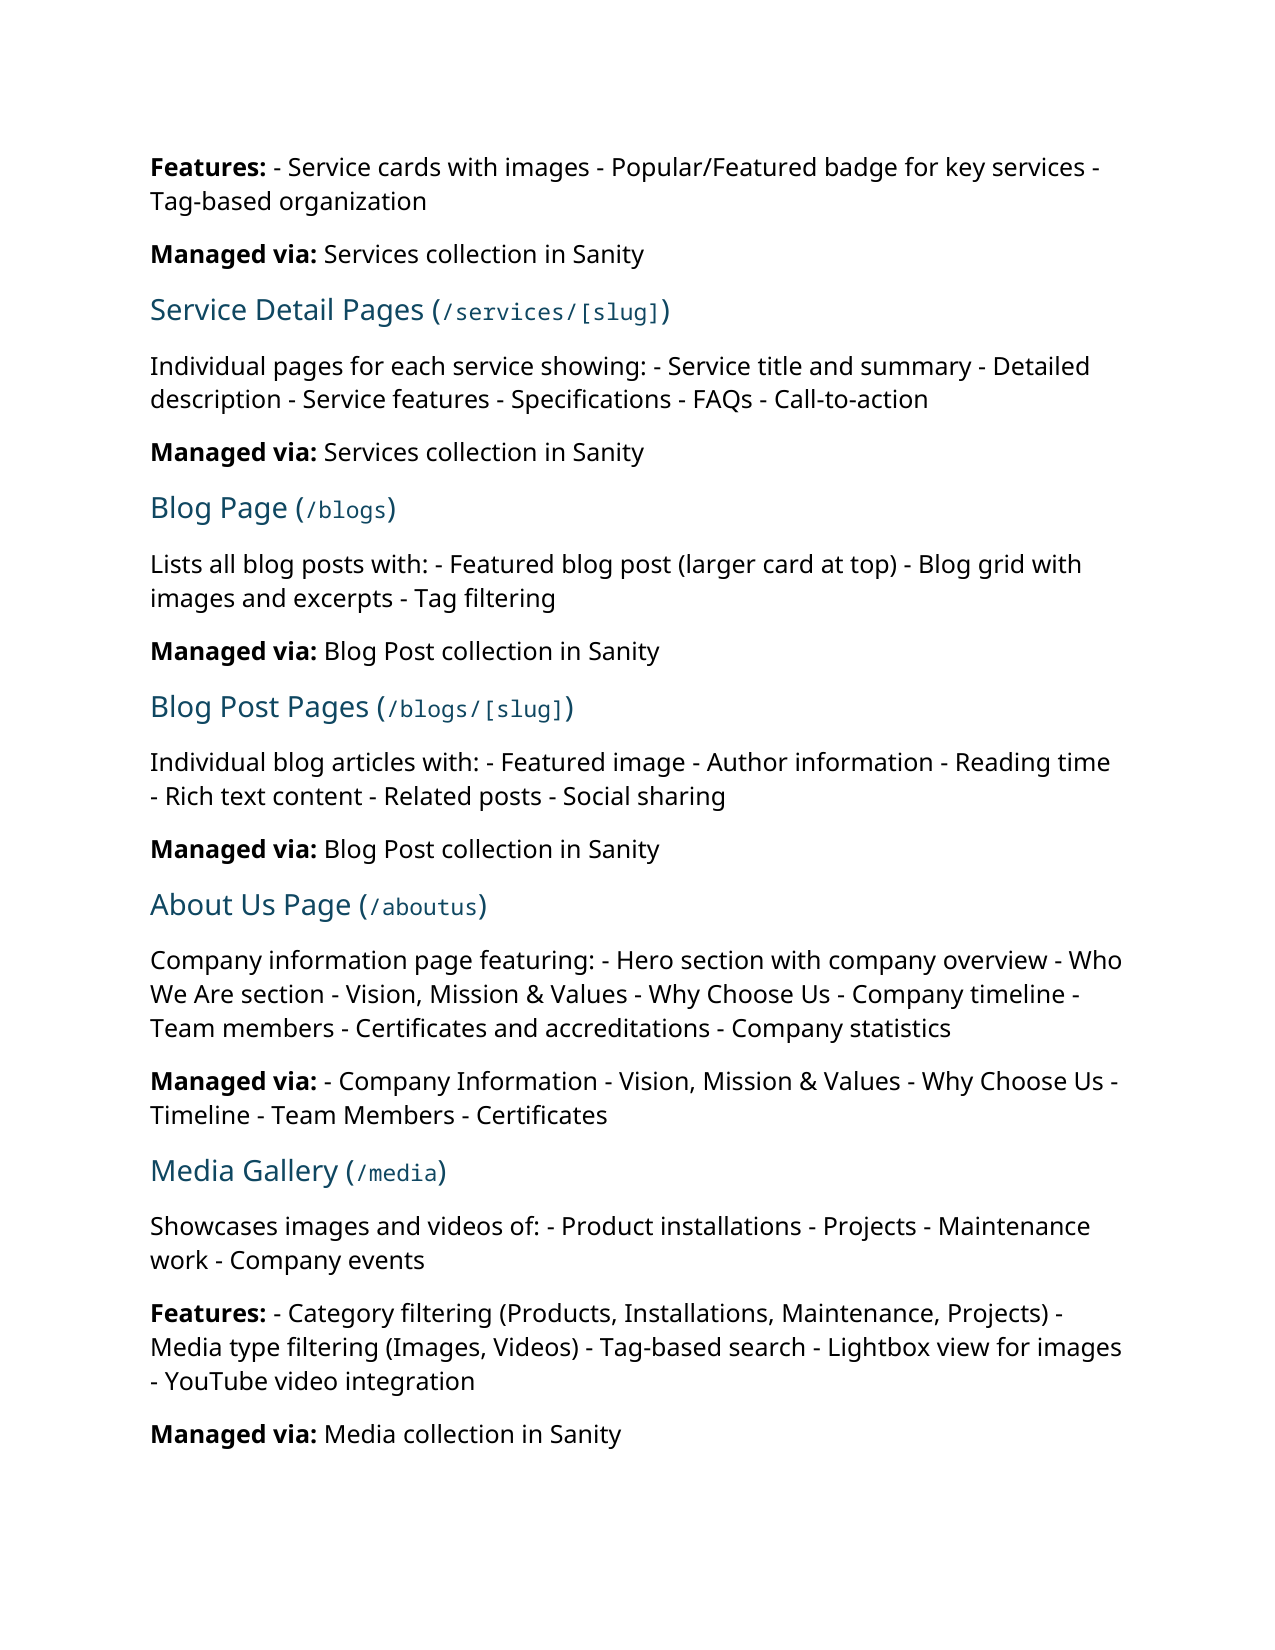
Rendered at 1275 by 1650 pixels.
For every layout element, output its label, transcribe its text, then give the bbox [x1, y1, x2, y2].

subtitle Blog Post Pages (/blogs/[slug]) [150, 686, 1125, 726]
text Managed via: Blog Post collection in Sanity [150, 633, 1125, 667]
text Individual pages for each service showing: - Service title and summary - Detailed description - Service features - Specifications - FAQs - Call-to-action [150, 348, 1125, 416]
text Lists all blog posts with: - Featured blog post (larger card at top) - Blog grid with images and excerpts - Tag filtering [150, 546, 1125, 614]
text Managed via: Media collection in Sanity [150, 1417, 1125, 1451]
text Managed via: - Company Information - Vision, Mission & Values - Why Choose Us - Timeline - Team Members - Certificates [150, 1063, 1125, 1132]
subtitle About Us Page (/aboutus) [150, 884, 1125, 924]
subtitle Media Gallery (/media) [150, 1150, 1125, 1190]
text Showcases images and videos of: - Product installations - Projects - Maintenance work - Company events [150, 1209, 1125, 1277]
text Features: - Category filtering (Products, Installations, Maintenance, Projects) - Media type filtering (Images, Videos) - Tag-based search - Lightbox view for images - YouTube video integration [150, 1296, 1125, 1398]
subtitle Blog Page (/blogs) [150, 488, 1125, 527]
text Individual blog articles with: - Featured image - Author information - Reading time - Rich text content - Related posts - Social sharing [150, 744, 1125, 812]
text Managed via: Blog Post collection in Sanity [150, 831, 1125, 865]
text Features: - Service cards with images - Popular/Featured badge for key services - Tag-based organization [150, 150, 1125, 218]
subtitle Service Detail Pages (/services/[slug]) [150, 290, 1125, 329]
text Managed via: Services collection in Sanity [150, 435, 1125, 469]
text Company information page featuring: - Hero section with company overview - Who We Are section - Vision, Mission & Values - Why Choose Us - Company timeline - Team members - Certificates and accreditations - Company statistics [150, 942, 1125, 1045]
text Managed via: Services collection in Sanity [150, 237, 1125, 271]
